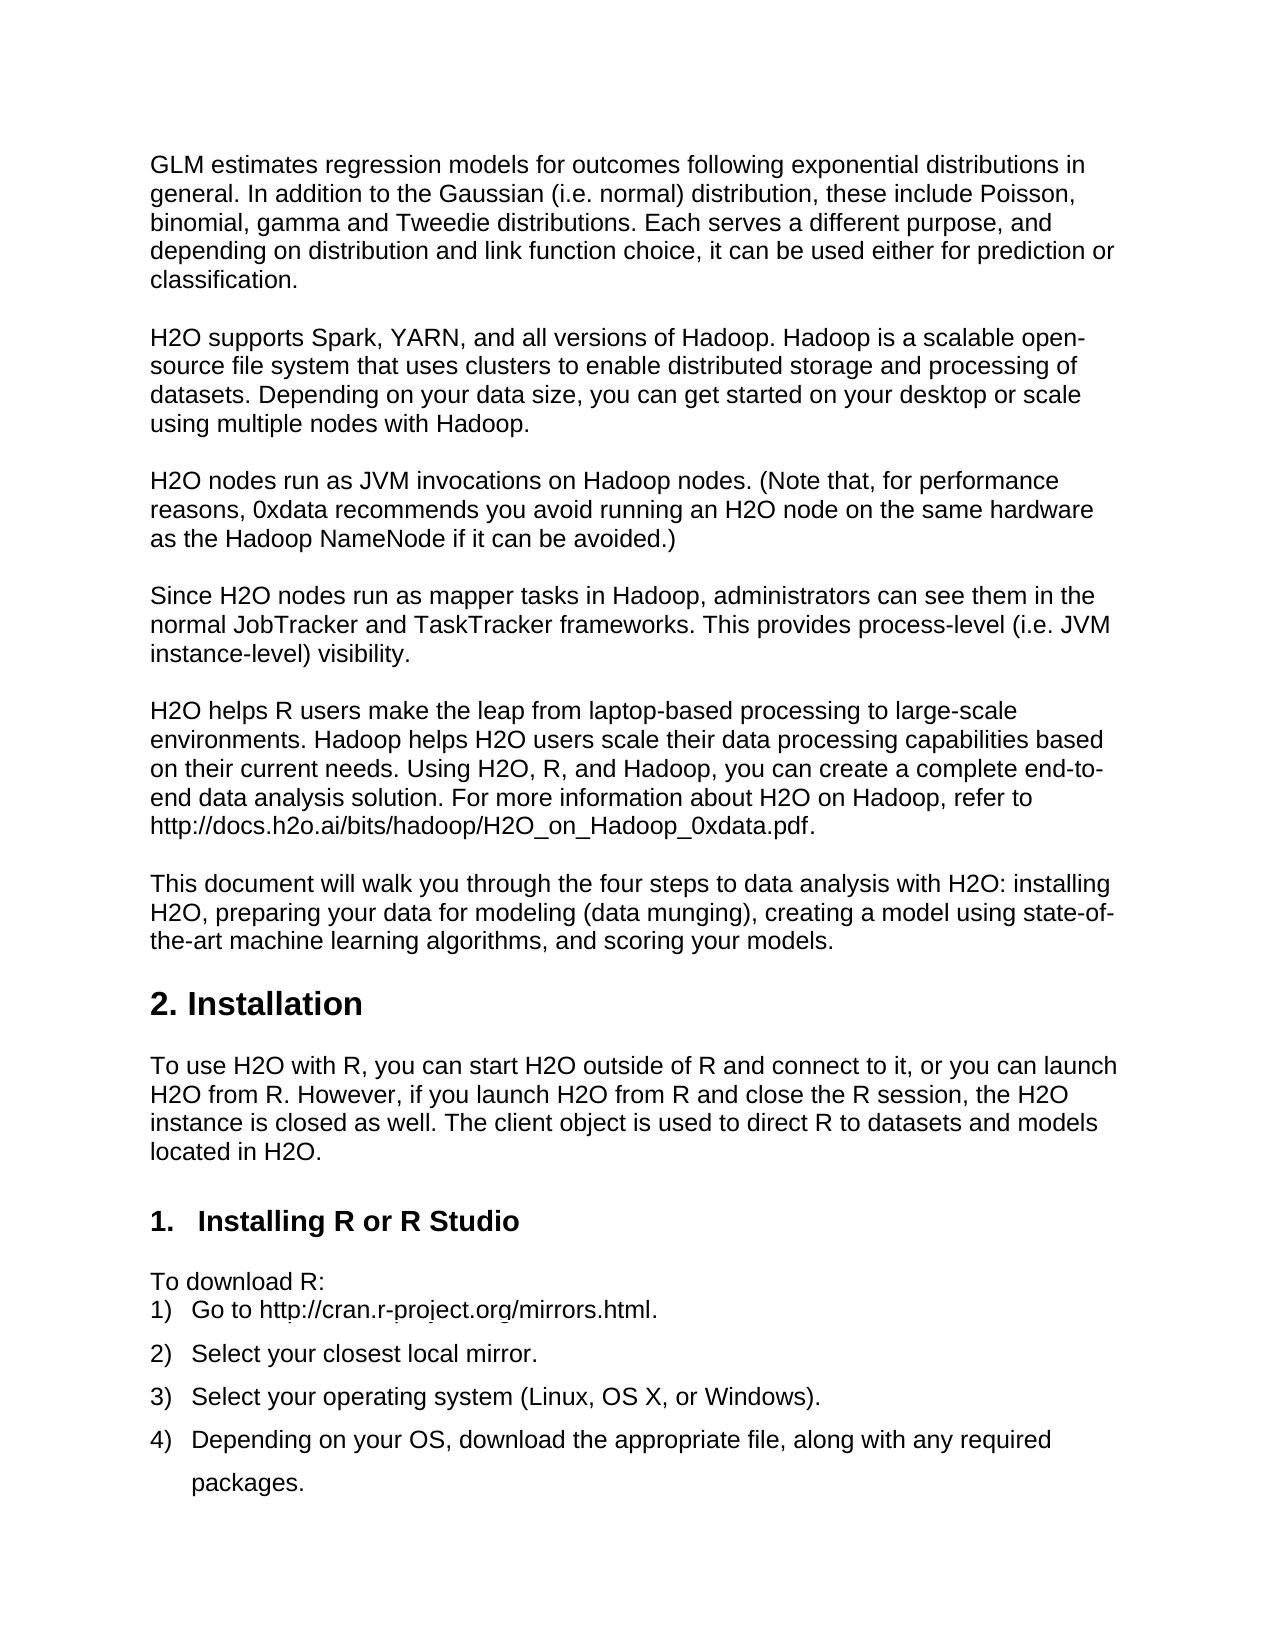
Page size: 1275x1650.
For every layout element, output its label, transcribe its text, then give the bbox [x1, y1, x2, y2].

list Go to http://cran.r-project.org/mirrors.html. [150, 1295, 1125, 1324]
text H2O nodes run as JVM invocations on Hadoop nodes. (Note that, for performance reasons, 0xdata recommends you avoid running an H2O node on the same hardware as the Hadoop NameNode if it can be avoided.) [150, 466, 1125, 552]
list Depending on your OS, download the appropriate file, along with any required packages. [150, 1425, 1125, 1497]
text H2O helps R users make the leap from laptop-based processing to large-scale environments. Hadoop helps H2O users scale their data processing capabilities based on their current needs. Using H2O, R, and Hadoop, you can create a complete end-to-end data analysis solution. For more information about H2O on Hadoop, refer to http://docs.h2o.ai/bits/hadoop/H2O_on_Hadoop_0xdata.pdf. [150, 696, 1125, 840]
subtitle Installing R or R Studio [150, 1204, 1125, 1238]
list Select your operating system (Linux, OS X, or Windows). [150, 1382, 1125, 1410]
text This document will walk you through the four steps to data analysis with H2O: installing H2O, preparing your data for modeling (data munging), creating a model using state-of-the-art machine learning algorithms, and scoring your models. [150, 869, 1125, 955]
text To download R: [150, 1267, 1125, 1295]
text GLM estimates regression models for outcomes following exponential distributions in general. In addition to the Gaussian (i.e. normal) distribution, these include Poisson, binomial, gamma and Tweedie distributions. Each serves a different purpose, and depending on distribution and link function choice, it can be used either for prediction or classification. [150, 150, 1125, 294]
subtitle Installation [150, 984, 1125, 1022]
text H2O supports Spark, YARN, and all versions of Hadoop. Hadoop is a scalable open-source file system that uses clusters to enable distributed storage and processing of datasets. Depending on your data size, you can get started on your desktop or scale using multiple nodes with Hadoop. [150, 322, 1125, 437]
list Select your closest local mirror. [150, 1338, 1125, 1367]
text To use H2O with R, you can start H2O outside of R and connect to it, or you can launch H2O from R. However, if you launch H2O from R and close the R session, the H2O instance is closed as well. The client object is used to direct R to datasets and models located in H2O. [150, 1051, 1125, 1166]
text Since H2O nodes run as mapper tasks in Hadoop, administrators can see them in the normal JobTracker and TaskTracker frameworks. This provides process-level (i.e. JVM instance-level) visibility. [150, 581, 1125, 667]
